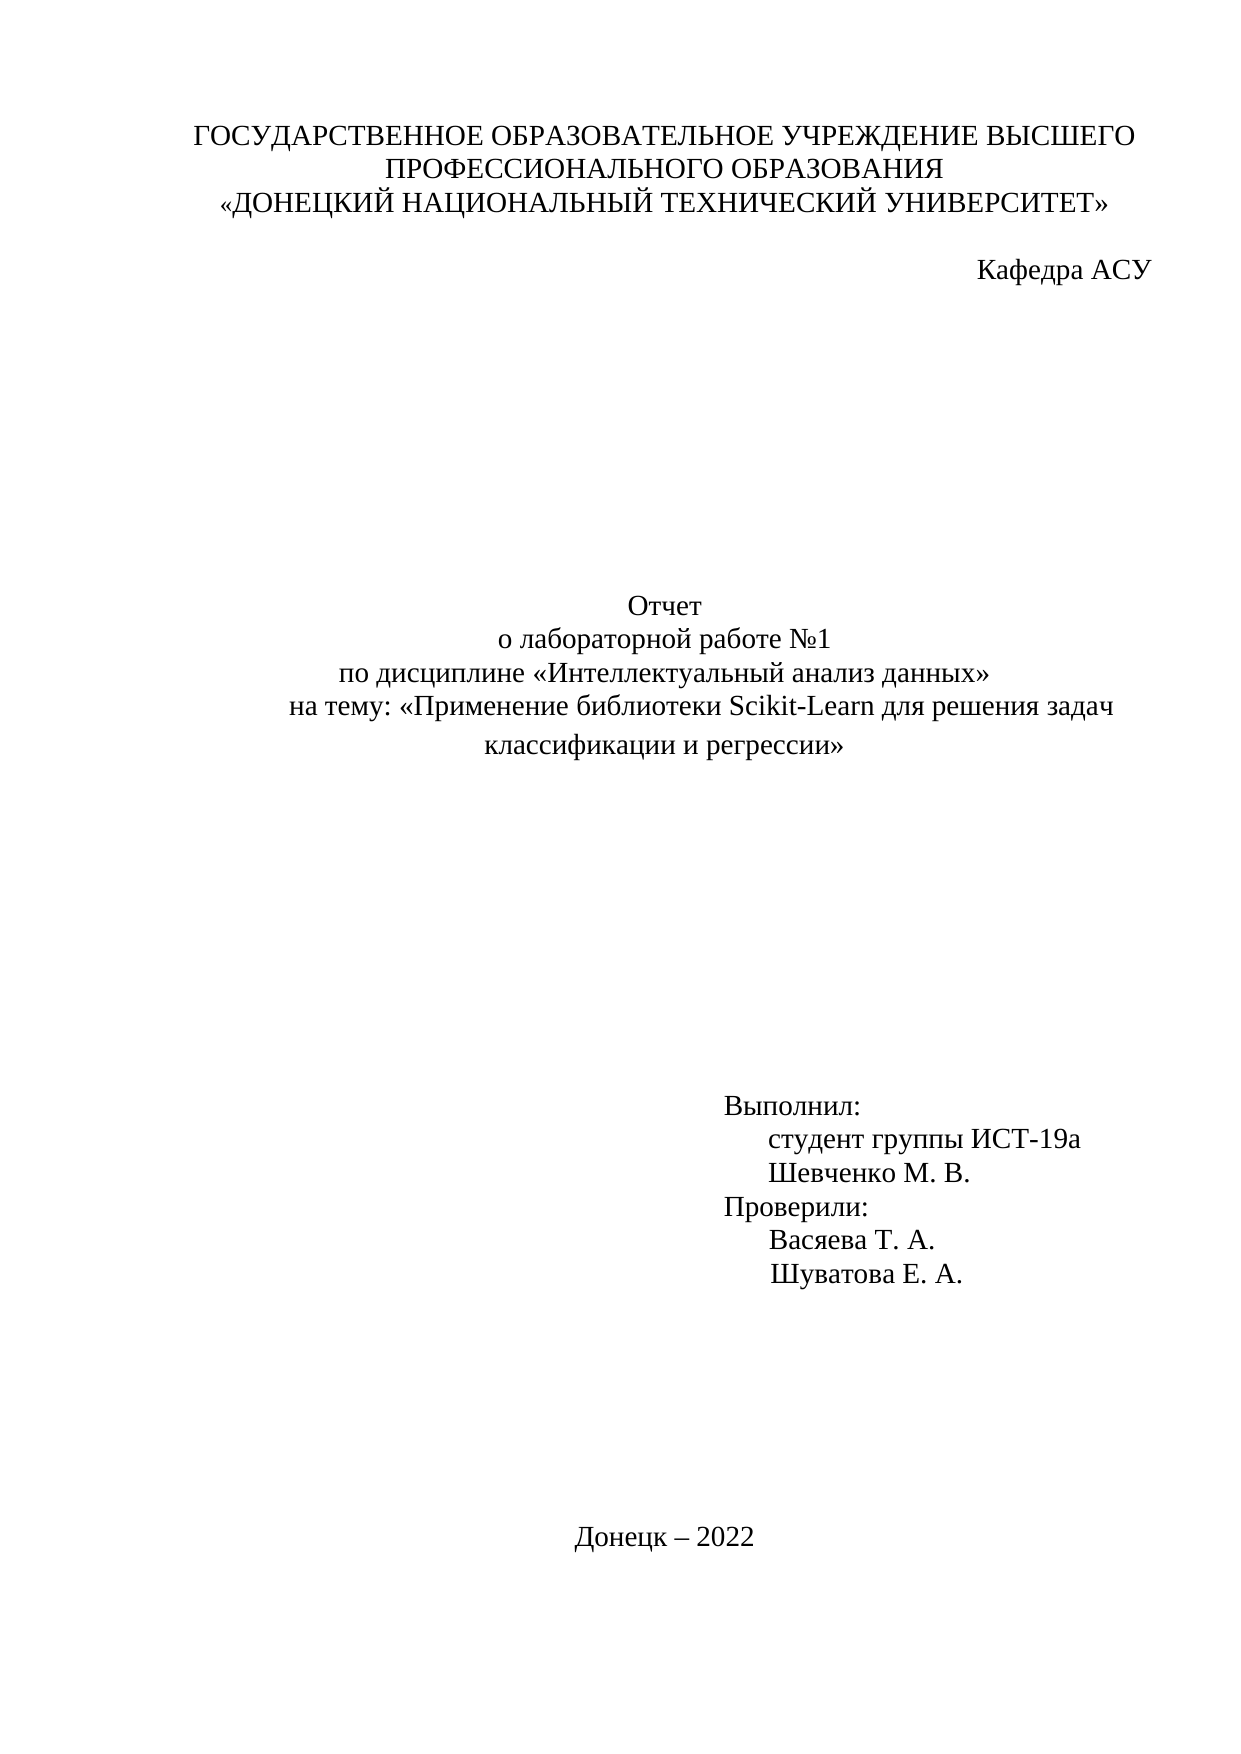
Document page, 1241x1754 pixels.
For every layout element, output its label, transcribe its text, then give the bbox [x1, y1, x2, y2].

text Васяева Т. А. [177, 1222, 1152, 1256]
text Отчет [177, 588, 1152, 621]
text Выполнил: [177, 1088, 1152, 1122]
text ГОСУДАРСТВЕННОЕ ОБРАЗОВАТЕЛЬНОЕ УЧРЕЖДЕНИЕ ВЫСШЕГО ПРОФЕССИОНАЛЬНОГО ОБРАЗОВАНИЯ [177, 118, 1152, 185]
text Кафедра АСУ [177, 252, 1152, 286]
text студент группы ИСТ-19а [177, 1122, 1152, 1155]
text Проверили: [177, 1189, 1152, 1222]
text Шевченко М. В. [177, 1155, 1152, 1189]
text о лабораторной работе №1 [177, 621, 1152, 655]
text по дисциплине «Интеллектуальный анализ данных» [177, 655, 1152, 688]
text «ДОНЕЦКИЙ НАЦИОНАЛЬНЫЙ ТЕХНИЧЕСКИЙ УНИВЕРСИТЕТ» [177, 185, 1152, 219]
text Шуватова Е. А. [177, 1256, 1152, 1289]
text на тему: «Применение библиотеки Scikit-Learn для решения задач классификации и регрессии» [177, 688, 1152, 760]
text Донецк – 2022 [177, 1519, 1152, 1553]
